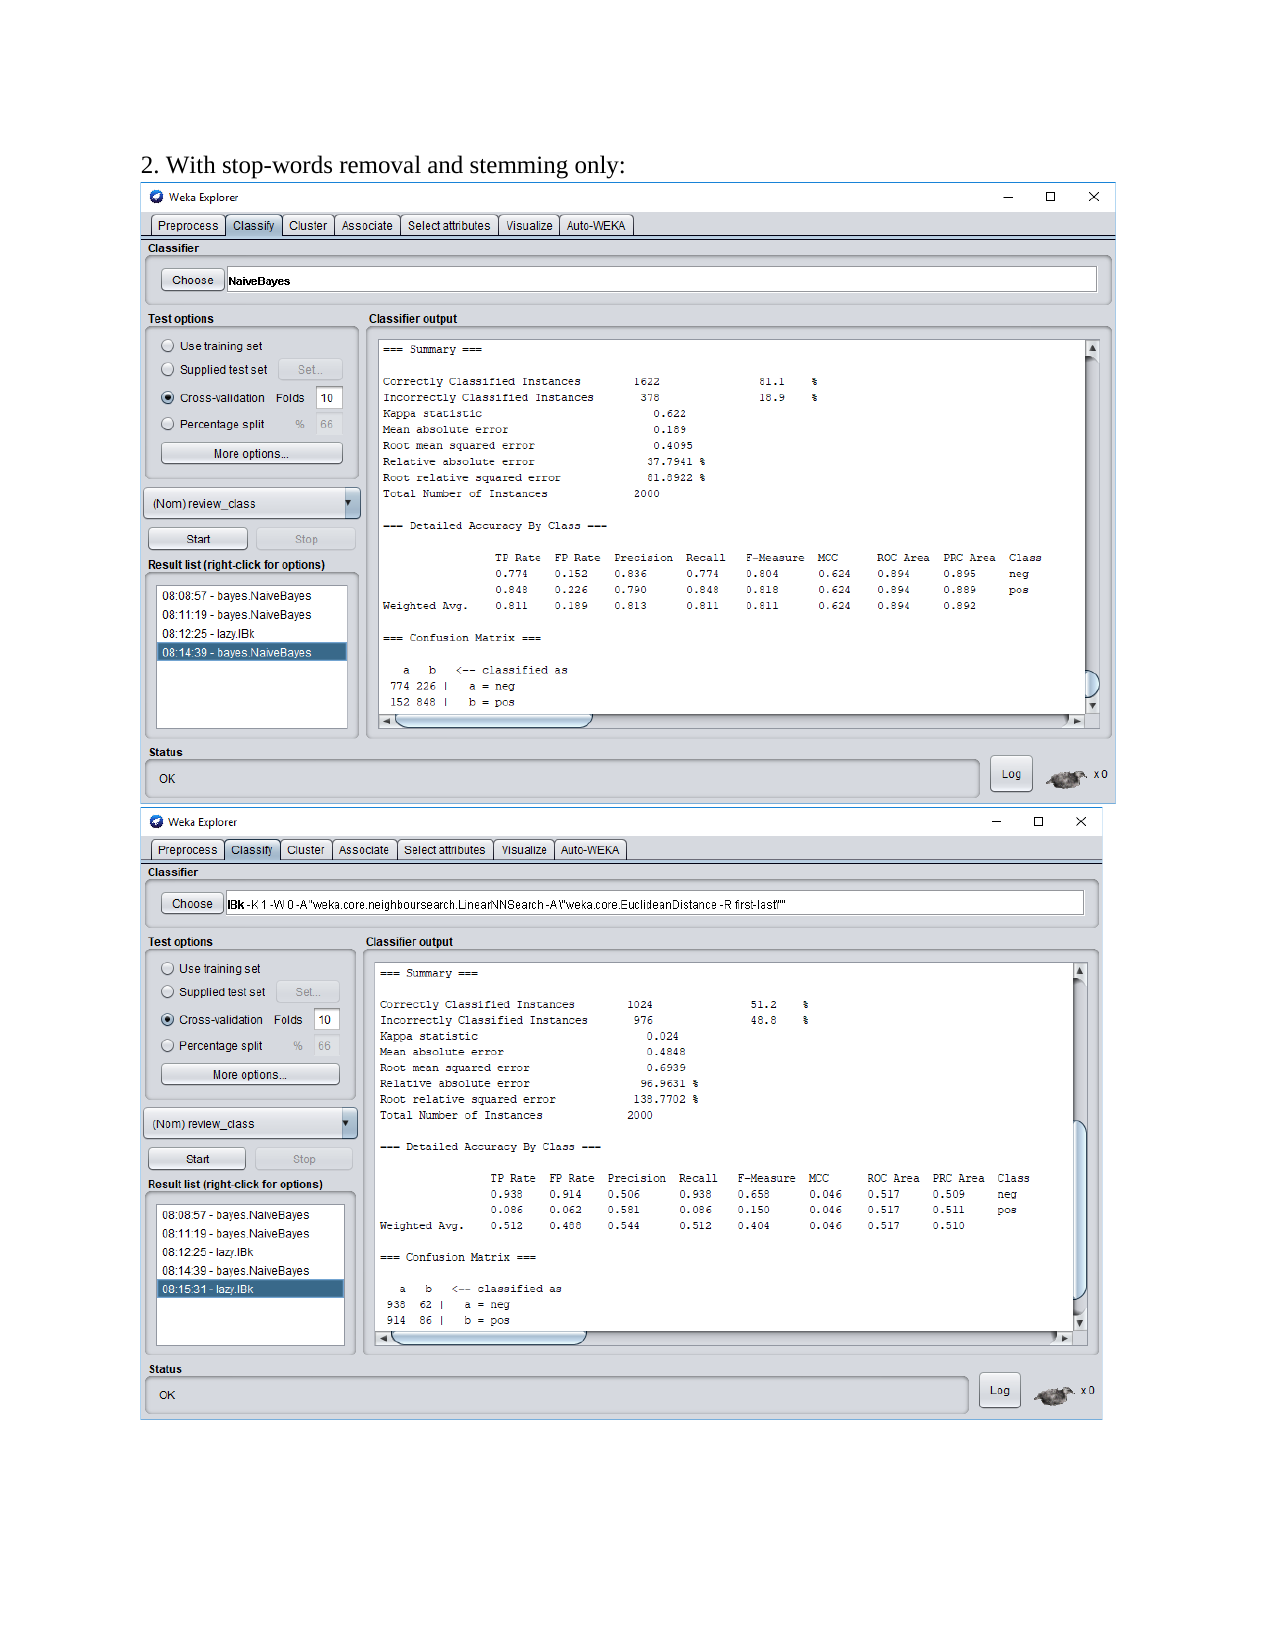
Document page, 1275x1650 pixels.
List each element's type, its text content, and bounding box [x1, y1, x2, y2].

picture [140, 182, 1116, 804]
picture [140, 807, 1103, 1420]
